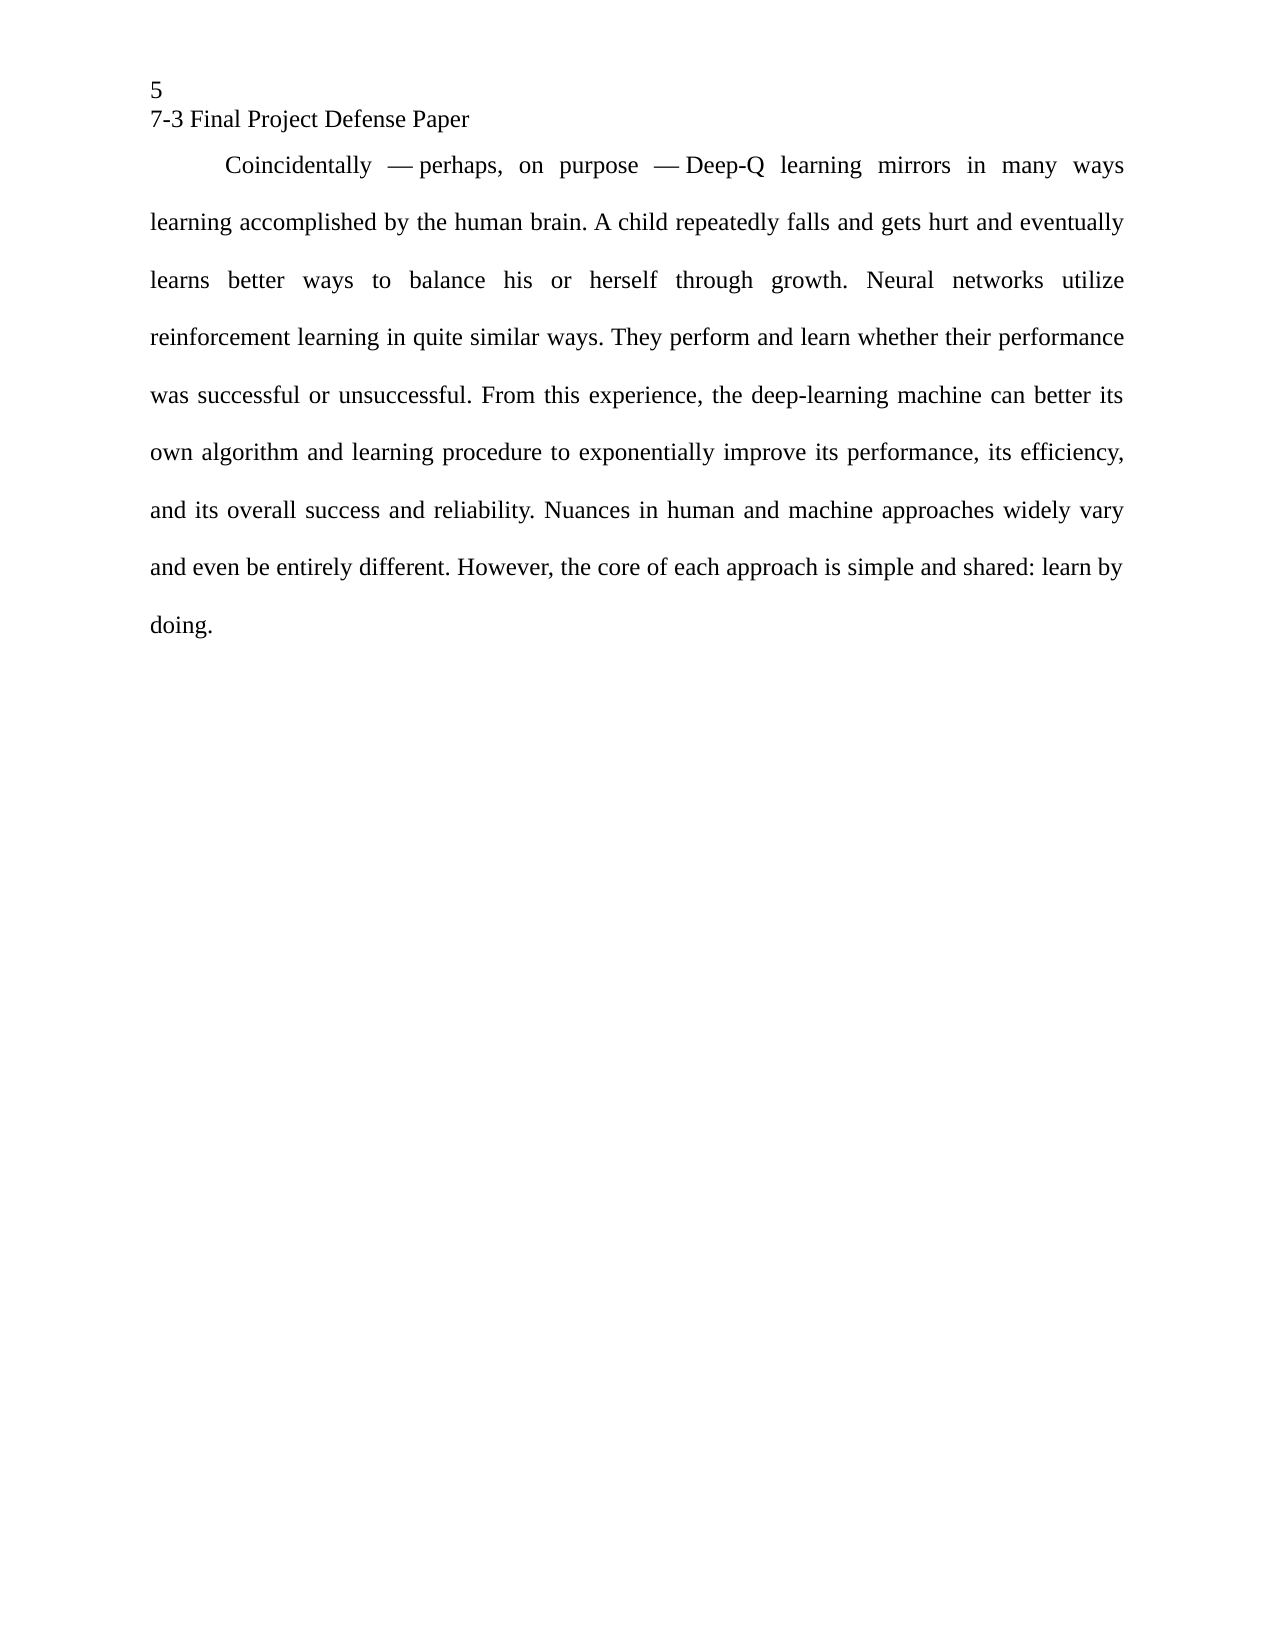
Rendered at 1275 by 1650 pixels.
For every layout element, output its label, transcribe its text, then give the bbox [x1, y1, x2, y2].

text Coincidentally — perhaps, on purpose — Deep-Q learning mirrors in many ways learning accomplished by the human brain. A child repeatedly falls and gets hurt and eventually learns better ways to balance his or herself through growth. Neural networks utilize reinforcement learning in quite similar ways. They perform and learn whether their performance was successful or unsuccessful. From this experience, the deep-learning machine can better its own algorithm and learning procedure to exponentially improve its performance, its efficiency, and its overall success and reliability. Nuances in human and machine approaches widely vary and even be entirely different. However, the core of each approach is simple and shared: learn by doing. [150, 150, 1125, 639]
